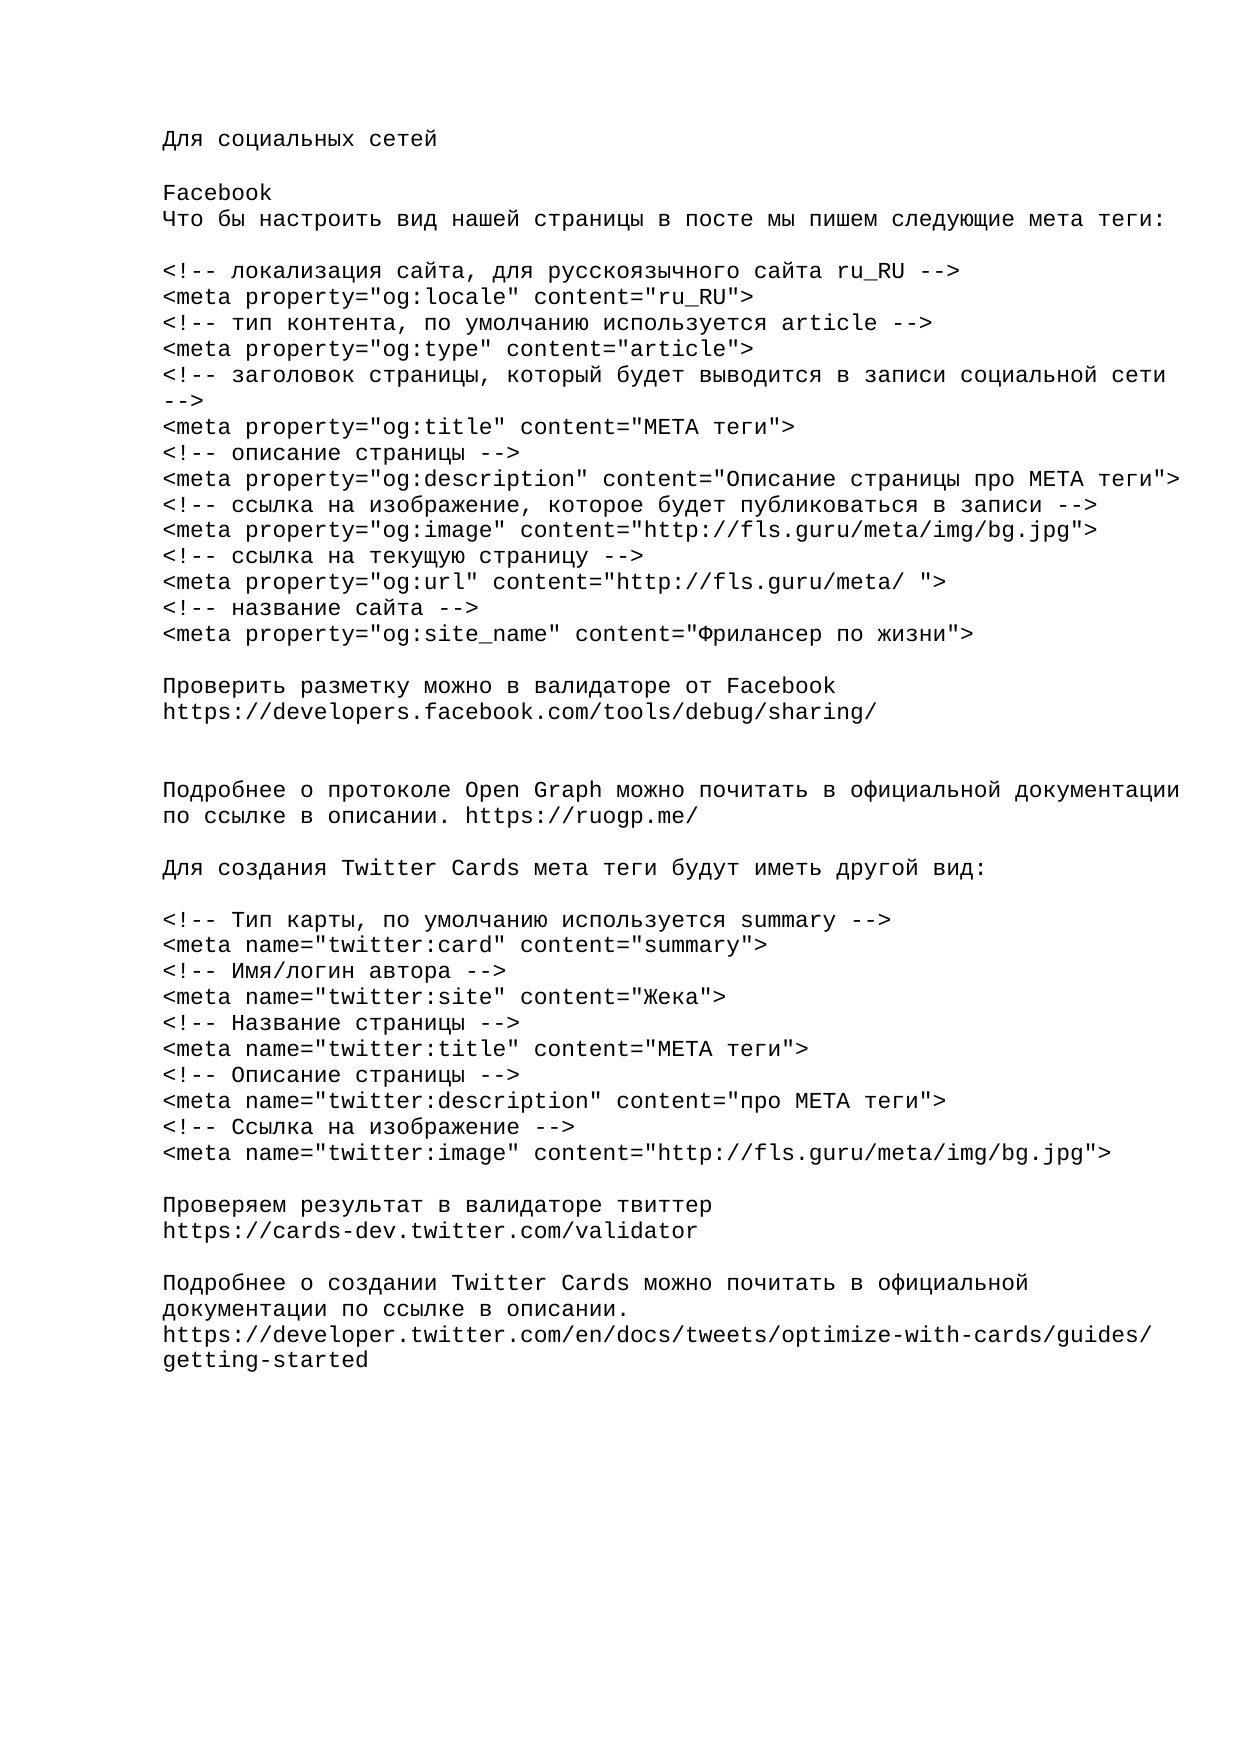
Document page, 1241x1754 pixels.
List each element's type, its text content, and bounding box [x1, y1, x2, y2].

text https://developer.twitter.com/en/docs/tweets/optimize-with-cards/guides/getting-started [162, 1323, 1196, 1375]
text <meta property="og:url" content="http://fls.guru/meta/ "> [162, 571, 1196, 597]
text Для создания Twitter Cards мета теги будут иметь другой вид: [162, 856, 1196, 882]
text <!-- описание страницы --> [162, 441, 1196, 467]
text <meta name="twitter:card" content="summary"> [162, 934, 1196, 960]
text <!-- Описание страницы --> [162, 1063, 1196, 1089]
text <meta property="og:locale" content="ru_RU"> [162, 285, 1196, 311]
text <!-- ссылка на изображение, которое будет публиковаться в записи --> [162, 493, 1196, 519]
text Facebook [162, 182, 1196, 208]
text Что бы настроить вид нашей страницы в посте мы пишем следующие мета теги: [162, 208, 1196, 233]
text Подробнее о протоколе Open Graph можно почитать в официальной документации по ссылке в описании. https://ruogp.me/ [162, 778, 1196, 830]
text <!-- Название страницы --> [162, 1012, 1196, 1038]
text https://cards-dev.twitter.com/validator [162, 1219, 1196, 1245]
text <!-- Имя/логин автора --> [162, 960, 1196, 986]
text Проверяем результат в валидаторе твиттер [162, 1193, 1196, 1219]
text <!-- ссылка на текущую страницу --> [162, 545, 1196, 571]
text <meta property="og:title" content="META теги"> [162, 415, 1196, 441]
text <!-- Тип карты, по умолчанию используется summary --> [162, 908, 1196, 934]
text <meta name="twitter:title" content="META теги"> [162, 1038, 1196, 1063]
text <meta property="og:site_name" content="Фрилансер по жизни"> [162, 623, 1196, 648]
text <meta property="og:description" content="Описание страницы про META теги"> [162, 467, 1196, 493]
text <meta name="twitter:description" content="про META теги"> [162, 1089, 1196, 1115]
text <meta property="og:type" content="article"> [162, 337, 1196, 363]
text <meta property="og:image" content="http://fls.guru/meta/img/bg.jpg"> [162, 519, 1196, 545]
text <!-- заголовок страницы, который будет выводится в записи социальной сети --> [162, 363, 1196, 415]
text Проверить разметку можно в валидаторе от Facebook https://developers.facebook.com/tools/debug/sharing/ [162, 674, 1196, 726]
text Подробнее о создании Twitter Cards можно почитать в официальной документации по ссылке в описании. [162, 1271, 1196, 1323]
text <meta name="twitter:site" content="Жека"> [162, 986, 1196, 1012]
text <!-- локализация сайта, для русскоязычного сайта ru_RU --> [162, 259, 1196, 285]
text Для социальных сетей [162, 128, 1196, 154]
text <meta name="twitter:image" content="http://fls.guru/meta/img/bg.jpg"> [162, 1141, 1196, 1167]
text <!-- тип контента, по умолчанию используется article --> [162, 311, 1196, 337]
text <!-- название сайта --> [162, 597, 1196, 623]
text <!-- Cсылка на изображение --> [162, 1115, 1196, 1141]
